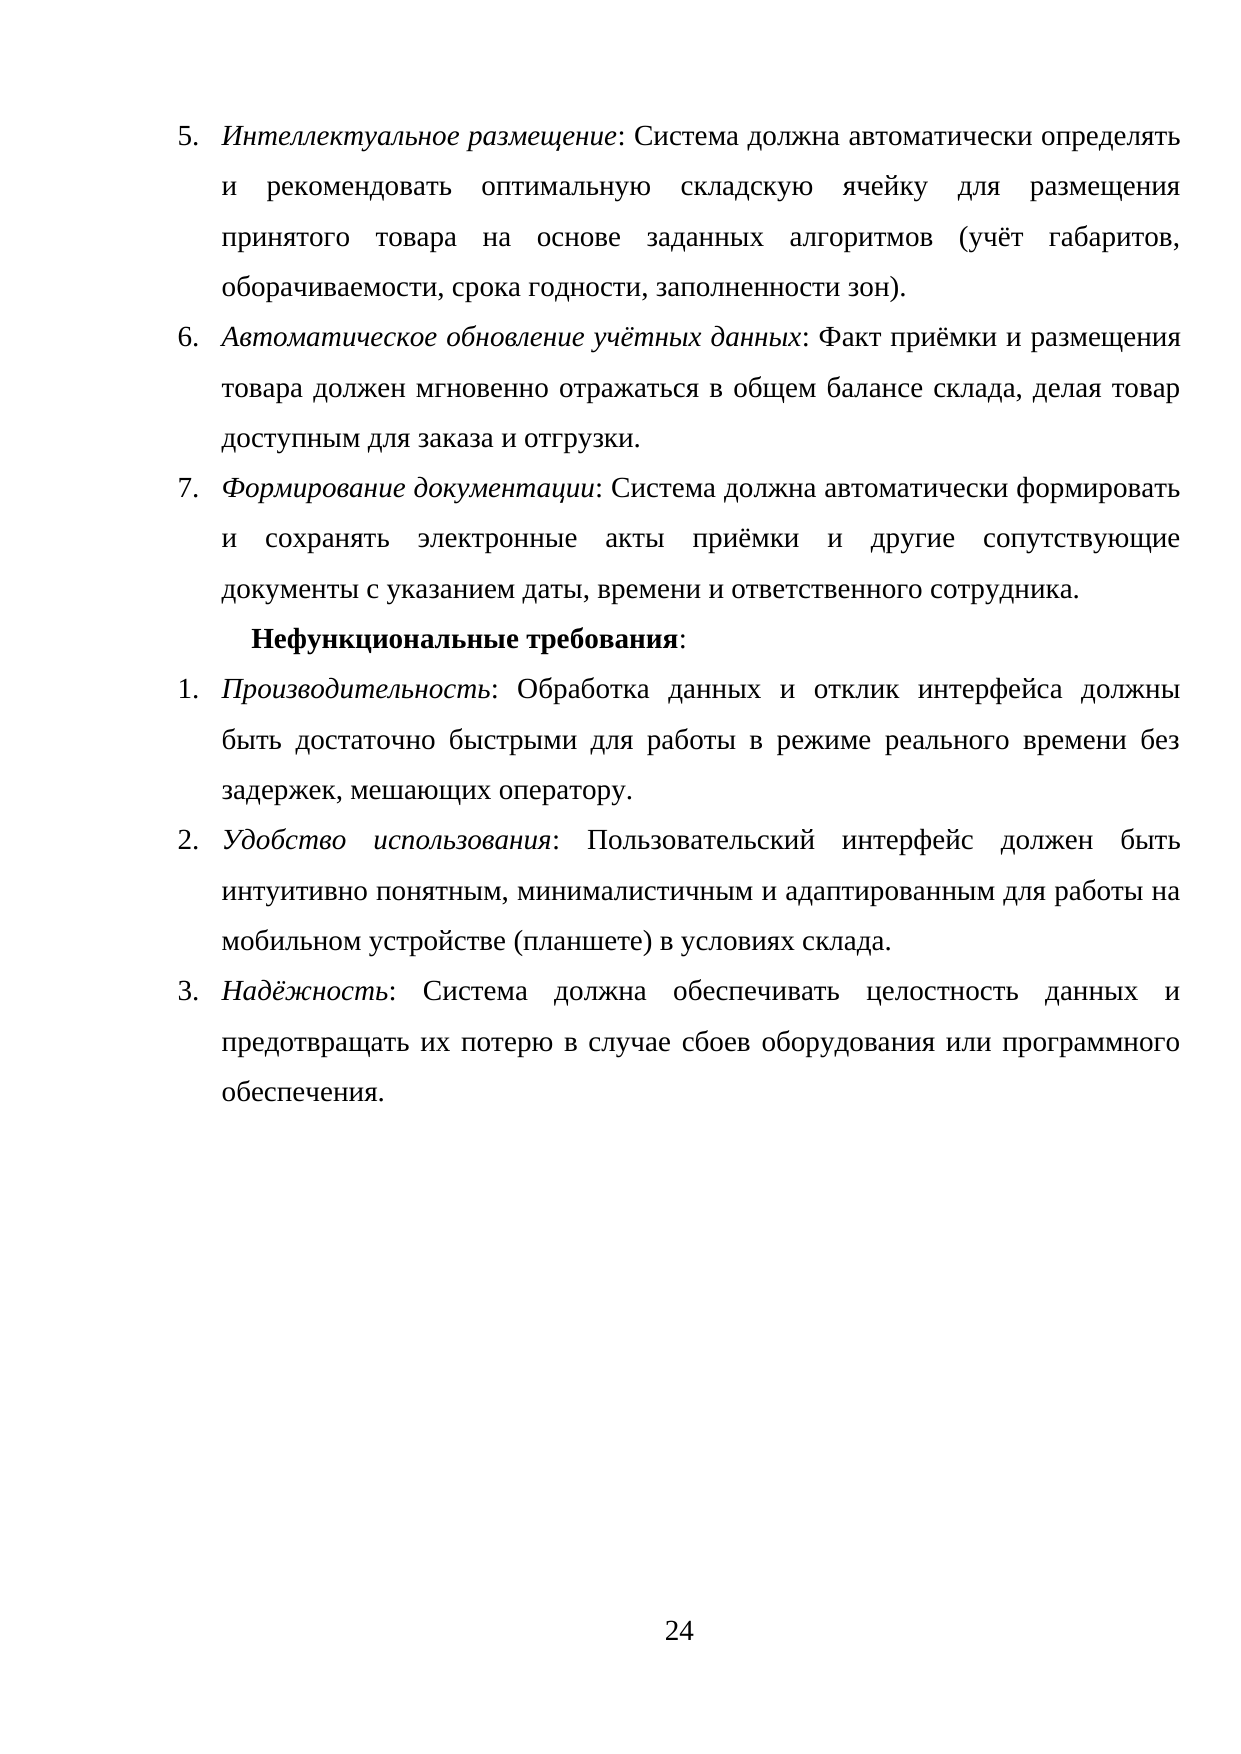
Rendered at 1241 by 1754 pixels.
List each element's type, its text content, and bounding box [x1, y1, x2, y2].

list Формирование документации: Система должна автоматически формировать и сохранять электронные акты приёмки и другие сопутствующие документы с указанием даты, времени и ответственного сотрудника. [177, 470, 1181, 604]
list Производительность: Обработка данных и отклик интерфейса должны быть достаточно быстрыми для работы в режиме реального времени без задержек, мешающих оператору. [177, 672, 1181, 806]
list Автоматическое обновление учётных данных: Факт приёмки и размещения товара должен мгновенно отражаться в общем балансе склада, делая товар доступным для заказа и отгрузки. [177, 319, 1181, 453]
text Нефункциональные требования: [177, 621, 1181, 655]
list Удобство использования: Пользовательский интерфейс должен быть интуитивно понятным, минималистичным и адаптированным для работы на мобильном устройстве (планшете) в условиях склада. [177, 822, 1181, 957]
list Интеллектуальное размещение: Система должна автоматически определять и рекомендовать оптимальную складскую ячейку для размещения принятого товара на основе заданных алгоритмов (учёт габаритов, оборачиваемости, срока годности, заполненности зон). [177, 118, 1181, 303]
list Надёжность: Система должна обеспечивать целостность данных и предотвращать их потерю в случае сбоев оборудования или программного обеспечения. [177, 973, 1181, 1108]
